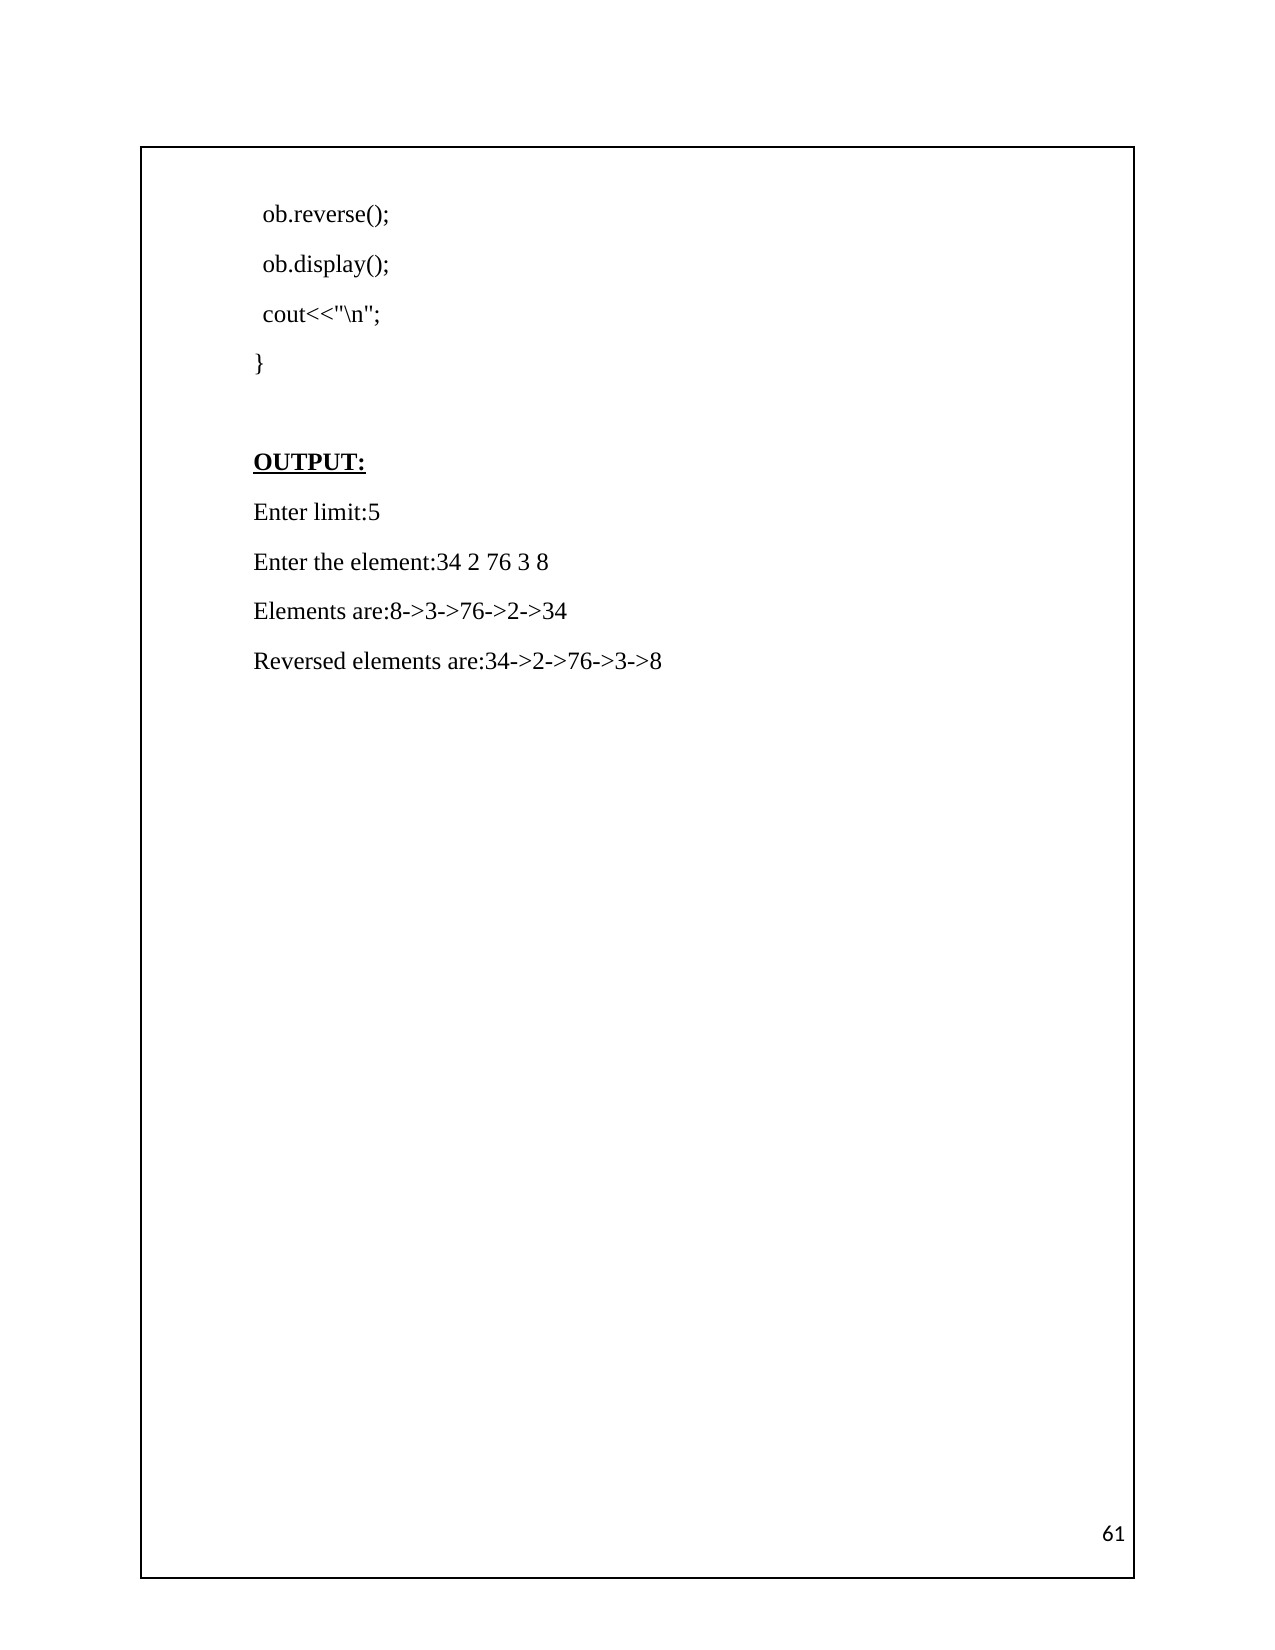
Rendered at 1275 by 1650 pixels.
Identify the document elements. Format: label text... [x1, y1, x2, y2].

text OUTPUT: [253, 447, 1125, 476]
text Enter limit:5 [253, 497, 1125, 526]
text Elements are:8->3->76->2->34 [253, 596, 1125, 625]
text ob.display(); [253, 249, 1125, 278]
text ob.reverse(); [253, 199, 1125, 228]
text Enter the element:34 2 76 3 8 [253, 547, 1125, 575]
text Reversed elements are:34->2->76->3->8 [253, 646, 1125, 674]
text cout<<"\n"; [253, 299, 1125, 327]
text } [253, 348, 1125, 377]
